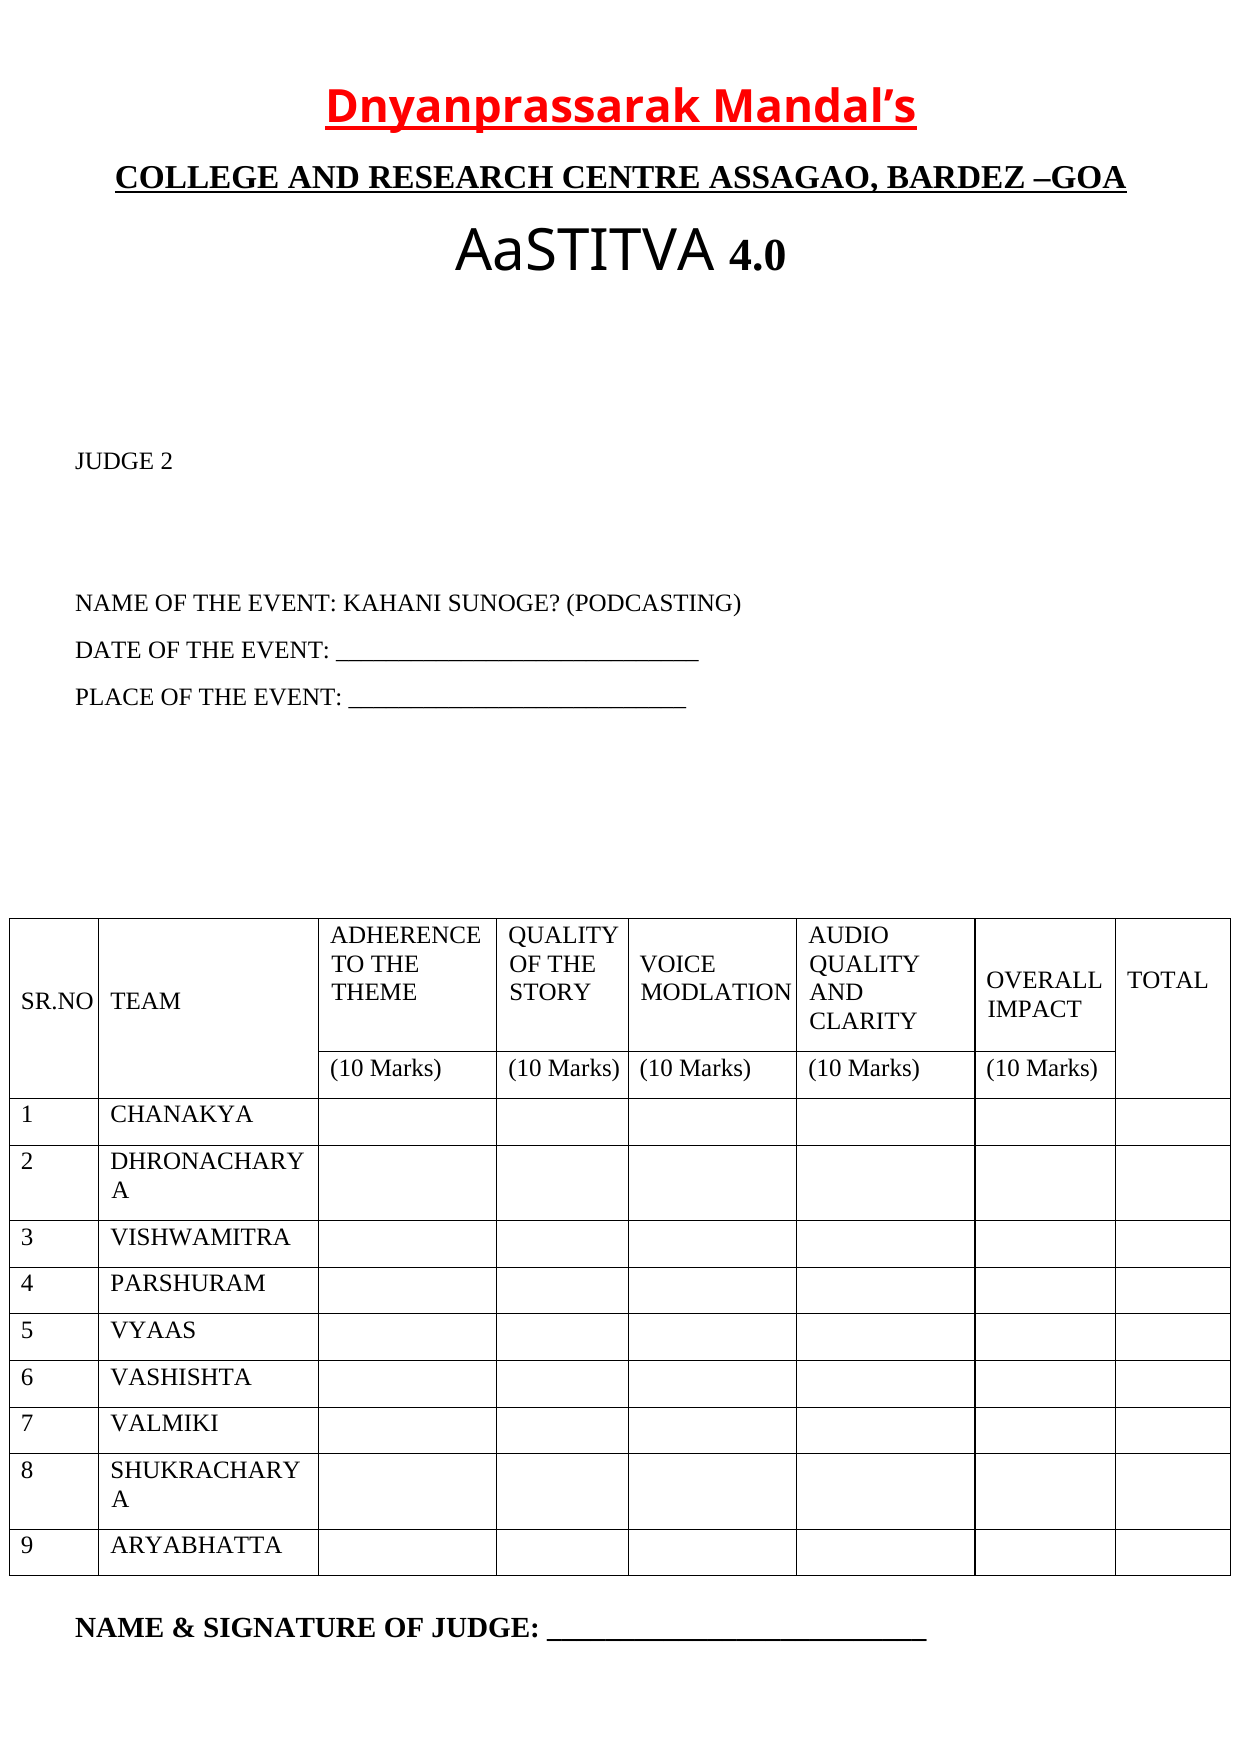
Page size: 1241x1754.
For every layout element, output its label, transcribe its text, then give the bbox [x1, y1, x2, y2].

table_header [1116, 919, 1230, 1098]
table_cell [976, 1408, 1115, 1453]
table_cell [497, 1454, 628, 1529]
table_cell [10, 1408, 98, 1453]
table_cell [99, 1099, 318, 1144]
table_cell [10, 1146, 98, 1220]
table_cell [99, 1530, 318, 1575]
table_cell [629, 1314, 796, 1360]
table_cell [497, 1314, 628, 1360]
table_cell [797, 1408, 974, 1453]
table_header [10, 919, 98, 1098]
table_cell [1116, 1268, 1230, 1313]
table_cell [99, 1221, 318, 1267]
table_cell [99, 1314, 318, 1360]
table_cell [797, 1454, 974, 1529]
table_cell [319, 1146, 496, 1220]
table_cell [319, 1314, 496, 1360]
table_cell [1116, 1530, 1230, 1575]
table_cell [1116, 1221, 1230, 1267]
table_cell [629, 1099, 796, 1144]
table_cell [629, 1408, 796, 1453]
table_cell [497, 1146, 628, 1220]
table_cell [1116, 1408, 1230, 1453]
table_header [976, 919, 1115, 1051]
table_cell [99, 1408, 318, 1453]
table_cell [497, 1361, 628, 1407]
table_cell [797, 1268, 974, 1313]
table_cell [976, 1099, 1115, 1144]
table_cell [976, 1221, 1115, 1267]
text NAME OF THE EVENT: KAHANI SUNOGE? (PODCASTING) [75, 588, 1167, 617]
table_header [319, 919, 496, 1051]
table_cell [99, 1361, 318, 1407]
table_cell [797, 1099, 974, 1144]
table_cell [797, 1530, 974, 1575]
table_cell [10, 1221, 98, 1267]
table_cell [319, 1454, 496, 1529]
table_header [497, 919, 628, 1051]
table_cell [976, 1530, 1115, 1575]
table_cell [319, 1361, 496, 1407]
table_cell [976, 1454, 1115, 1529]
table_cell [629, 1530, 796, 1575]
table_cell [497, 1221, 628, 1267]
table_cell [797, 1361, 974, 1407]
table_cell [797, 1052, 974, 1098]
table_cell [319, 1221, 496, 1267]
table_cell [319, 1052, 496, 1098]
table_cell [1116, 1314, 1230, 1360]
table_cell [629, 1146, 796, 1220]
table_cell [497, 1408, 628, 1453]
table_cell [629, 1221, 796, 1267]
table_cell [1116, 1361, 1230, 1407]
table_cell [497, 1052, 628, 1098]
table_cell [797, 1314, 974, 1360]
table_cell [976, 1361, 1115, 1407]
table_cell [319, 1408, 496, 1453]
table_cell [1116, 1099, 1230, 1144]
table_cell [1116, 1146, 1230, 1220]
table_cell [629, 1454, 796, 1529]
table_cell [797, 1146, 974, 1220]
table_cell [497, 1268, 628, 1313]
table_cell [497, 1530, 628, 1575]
text PLACE OF THE EVENT: ___________________________ [75, 682, 1167, 711]
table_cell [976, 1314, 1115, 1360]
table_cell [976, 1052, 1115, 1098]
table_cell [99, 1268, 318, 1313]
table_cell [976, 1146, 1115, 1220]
text DATE OF THE EVENT: _____________________________ [75, 635, 1167, 664]
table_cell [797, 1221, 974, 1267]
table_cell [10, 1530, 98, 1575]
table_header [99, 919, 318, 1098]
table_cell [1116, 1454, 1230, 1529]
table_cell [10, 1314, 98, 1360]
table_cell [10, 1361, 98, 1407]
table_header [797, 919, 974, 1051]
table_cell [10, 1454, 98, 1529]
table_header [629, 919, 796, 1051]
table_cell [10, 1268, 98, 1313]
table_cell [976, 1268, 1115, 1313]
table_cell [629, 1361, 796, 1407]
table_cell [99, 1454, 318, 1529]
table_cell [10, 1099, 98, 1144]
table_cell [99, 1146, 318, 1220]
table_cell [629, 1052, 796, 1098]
text JUDGE 2 [75, 446, 1167, 475]
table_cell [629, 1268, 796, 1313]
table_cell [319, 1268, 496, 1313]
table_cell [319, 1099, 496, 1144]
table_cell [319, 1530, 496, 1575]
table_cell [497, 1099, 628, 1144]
